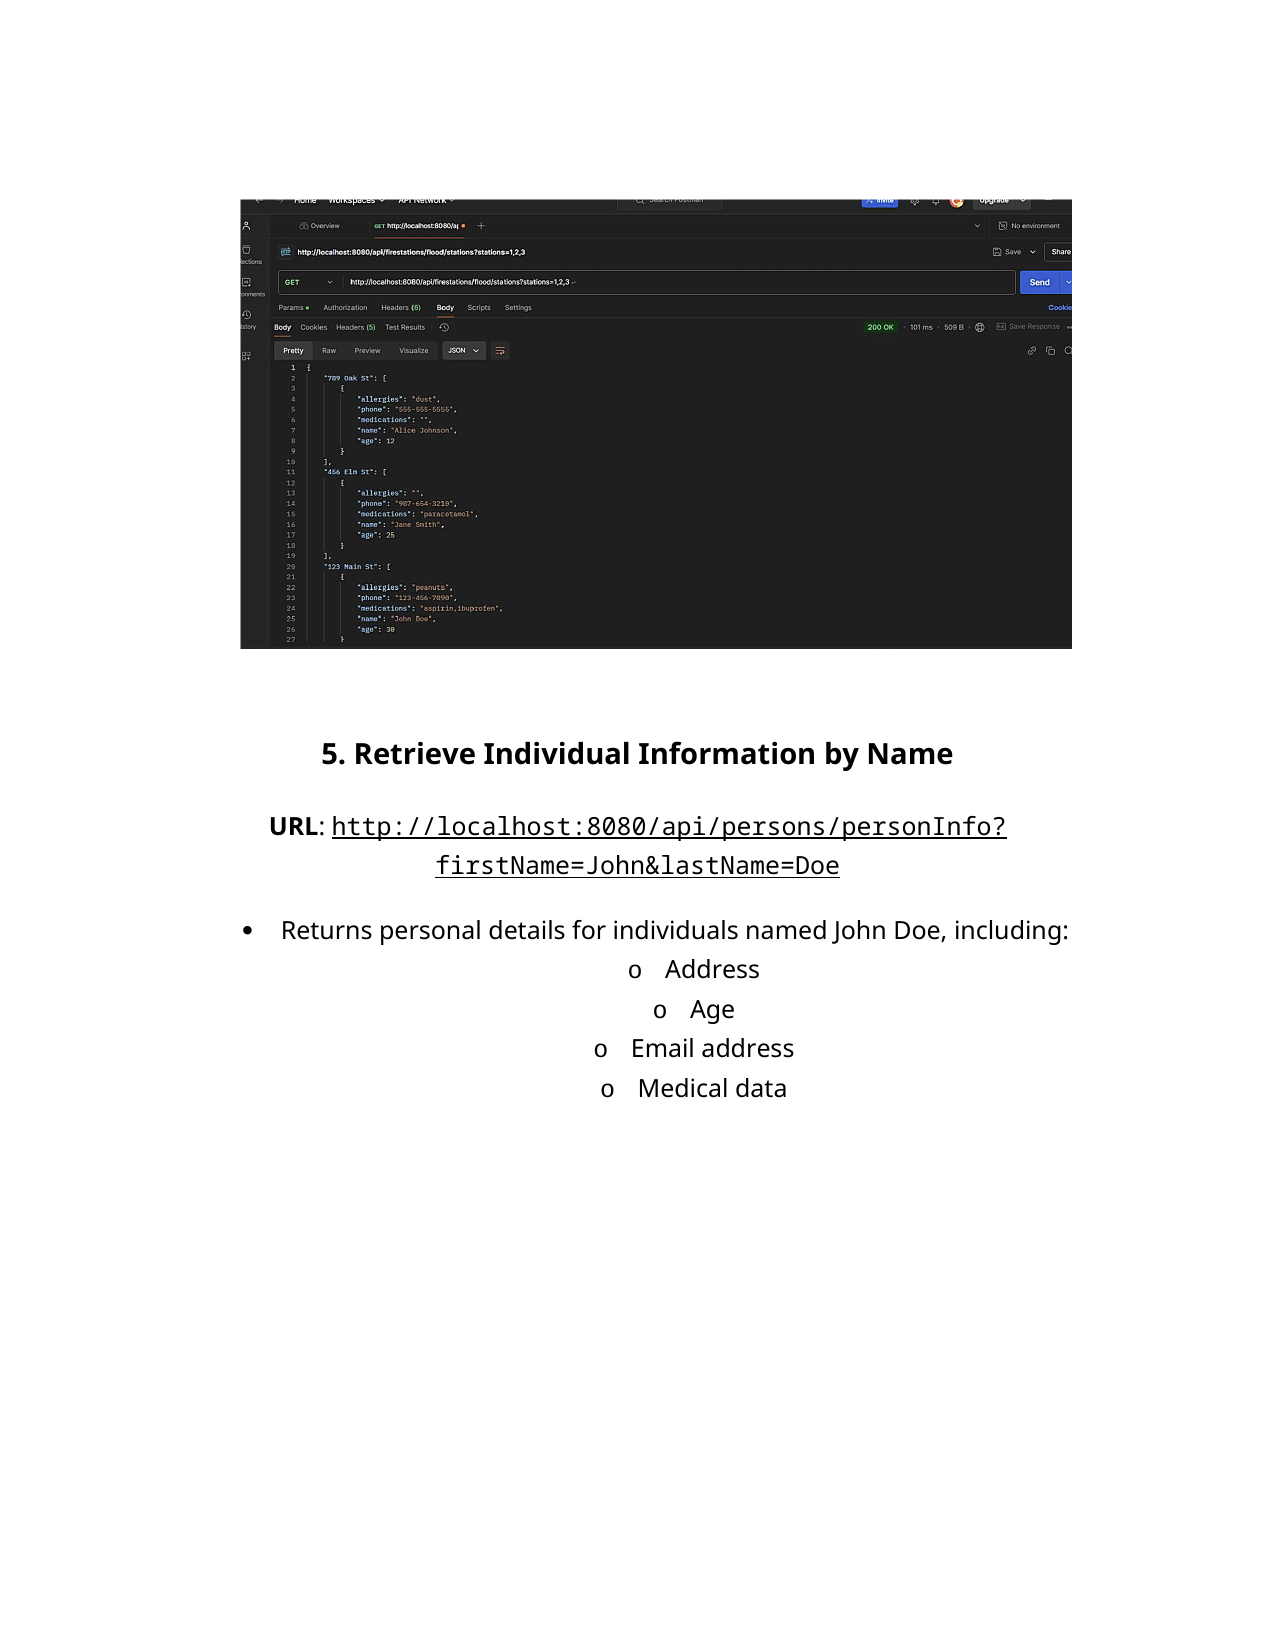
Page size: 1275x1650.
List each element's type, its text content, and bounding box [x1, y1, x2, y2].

list Age [262, 991, 1125, 1026]
subtitle 5. Retrieve Individual Information by Name [150, 733, 1125, 773]
list Returns personal details for individuals named John Doe, including: [187, 912, 1125, 946]
list Address [262, 952, 1125, 986]
list Email address [262, 1031, 1125, 1065]
text URL: http://localhost:8080/api/persons/personInfo?firstName=John&lastName=Doe [150, 808, 1125, 882]
list Medical data [262, 1071, 1125, 1105]
